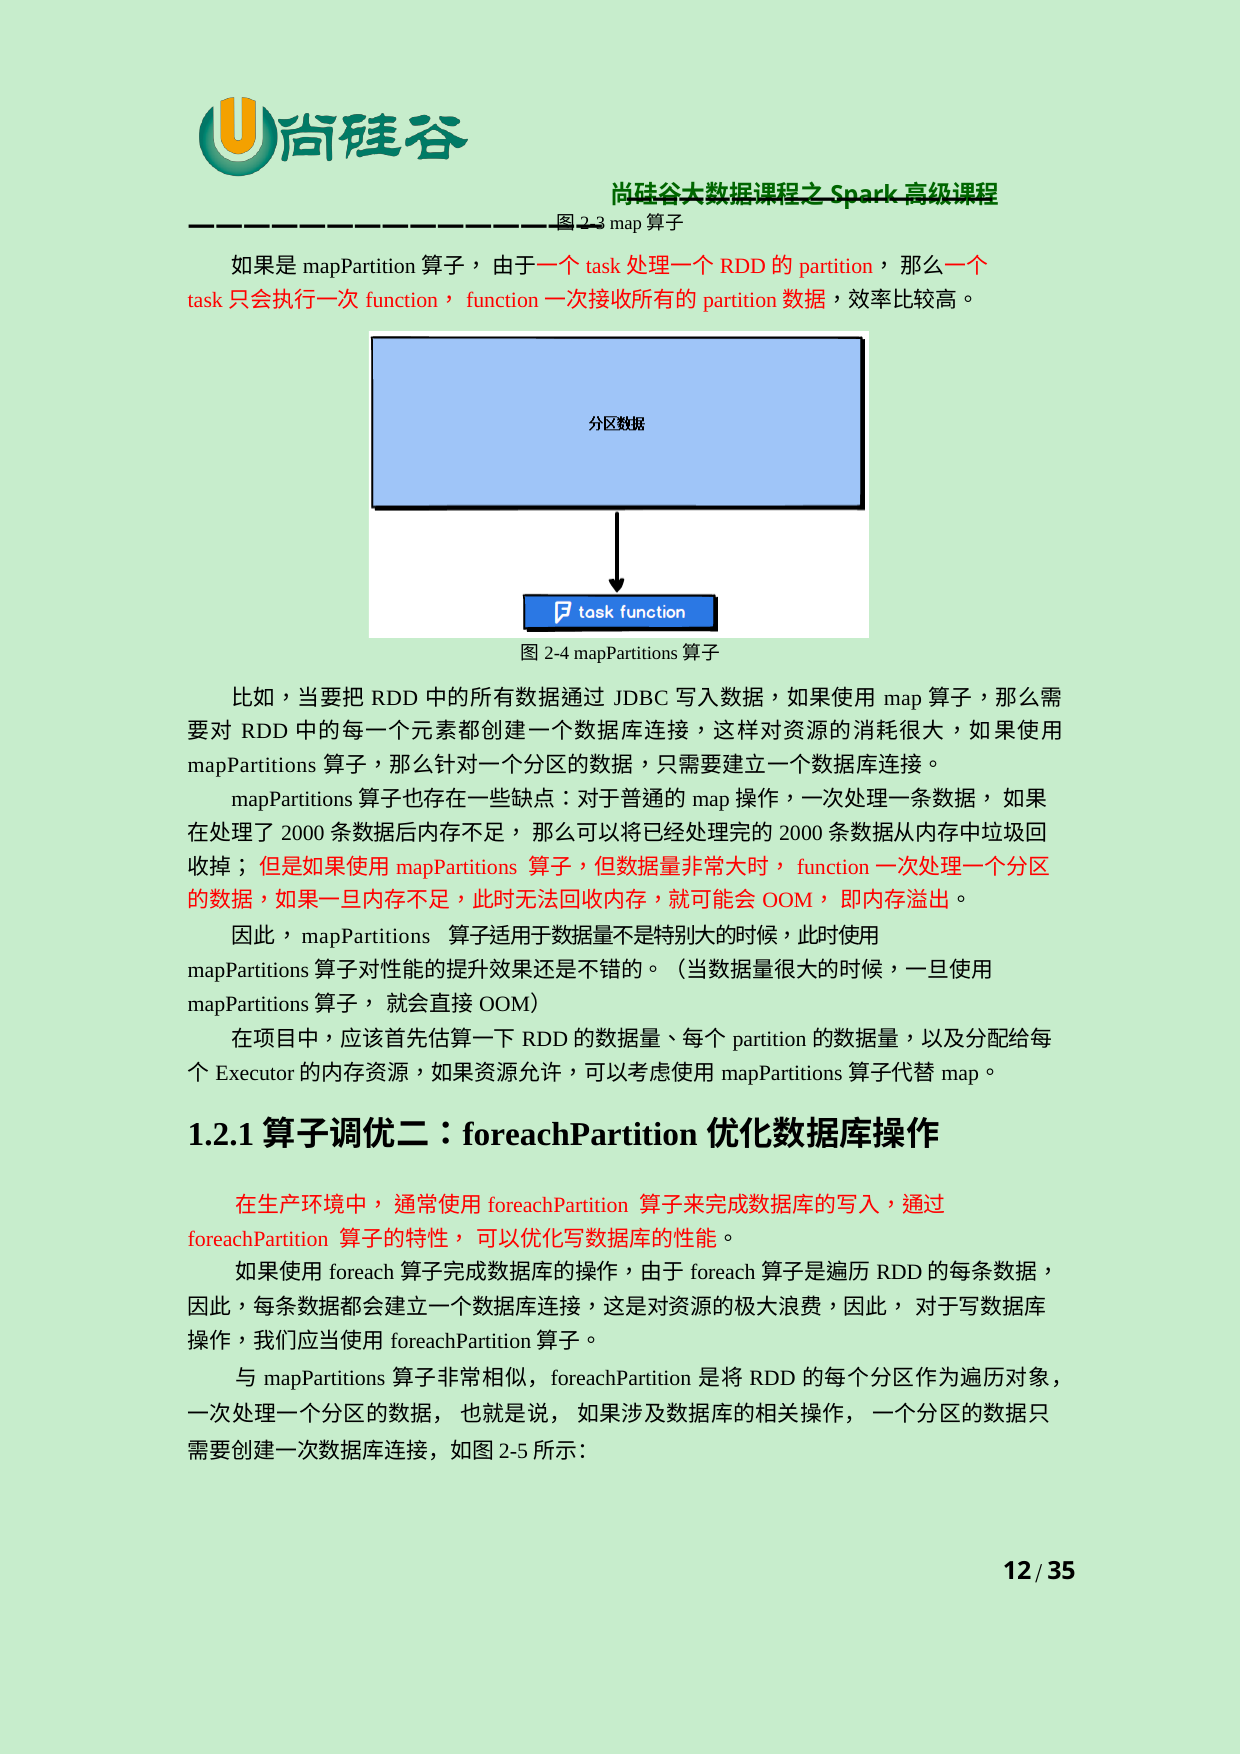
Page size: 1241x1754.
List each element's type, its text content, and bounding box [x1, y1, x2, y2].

text 图 2-4 mapPartitions 算子 [467, 638, 774, 665]
picture [187, 88, 475, 184]
text mapPartitions 算子也存在一些缺点：对于普通的 map 操作，一次处理一条数据， 如果在处理了 2000 条数据后内存不足， 那么可以将已经处理完的 2000 条数据从内存中垃圾回收掉； 但是如果使用 mapPartitions 算子，但数据量非常大时， function 一次处理一个分区的数据，如果一旦内存不足，此时无法回收内存，就可能会 OOM， 即内存溢出。 [187, 783, 1067, 914]
text 在生产环境中， 通常使用 foreachPartition 算子来完成数据库的写入，通过 [236, 1189, 1076, 1218]
text 在项目中，应该首先估算一下 RDD 的数据量、每个 partition 的数据量，以及分配给每个 Executor 的内存资源，如果资源允许，可以考虑使用 mapPartitions 算子代替 map。 [187, 1023, 1053, 1086]
text 如果是 mapPartition 算子， 由于一个 task 处理一个 RDD 的 partition， 那么一个 [231, 250, 1076, 280]
text mapPartitions 算子对性能的提升效果还是不错的。（当数据量很大的时候，一旦使用 mapPartitions 算子， 就会直接 OOM） [187, 954, 1076, 1018]
text 比如，当要把 RDD 中的所有数据通过 JDBC 写入数据，如果使用 map 算子，那么需要对 RDD 中的每一个元素都创建一个数据库连接，这样对资源的消耗很大，如果使用 mapPartitions 算子，那么针对一个分区的数据，只需要建立一个数据库连接。 [187, 682, 1063, 779]
subtitle 算子调优二：foreachPartition 优化数据库操作 [187, 1110, 1076, 1156]
text foreachPartition 算子的特性， 可以优化写数据库的性能。 [187, 1223, 1076, 1252]
text 图 2-3 map 算子 [467, 212, 774, 233]
text 与 mapPartitions 算子非常相似，foreachPartition 是将 RDD 的每个分区作为遍历对象，一次处理一个分区的数据， 也就是说， 如果涉及数据库的相关操作， 一个分区的数据只需要创建一次数据库连接，如图 2-5 所示： [187, 1360, 1051, 1465]
picture [368, 331, 869, 638]
text 如果使用 foreach 算子完成数据库的操作，由于 foreach 算子是遍历 RDD 的每条数据，因此，每条数据都会建立一个数据库连接，这是对资源的极大浪费，因此， 对于写数据库操作，我们应当使用 foreachPartition 算子。 [187, 1256, 1067, 1355]
text task 只会执行一次 function， function 一次接收所有的 partition 数据，效率比较高。 [187, 284, 1076, 314]
text 因 此 ， mapPartitions 算 子 适 用 于 数 据 量 不 是 特 别 大 的 时 候 ， 此 时 使 用 [231, 921, 1076, 950]
